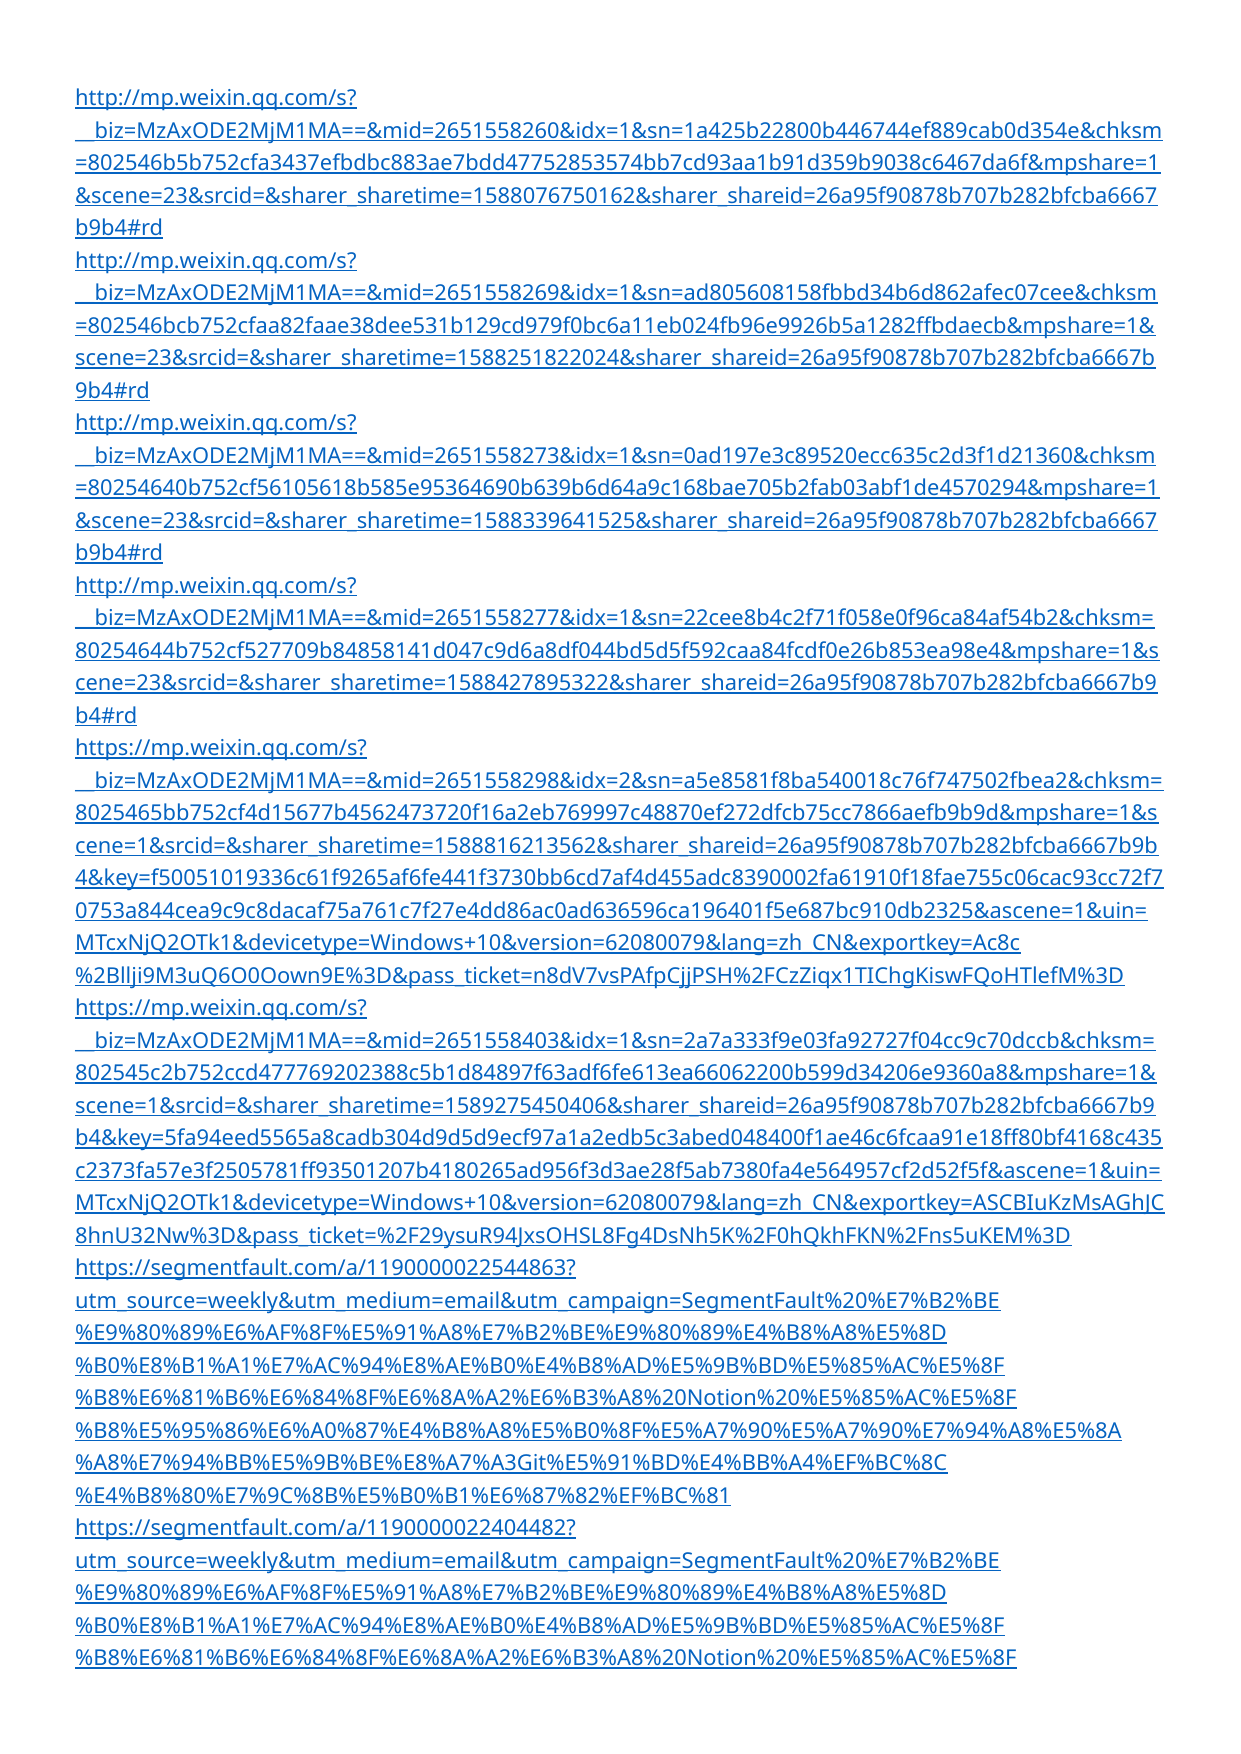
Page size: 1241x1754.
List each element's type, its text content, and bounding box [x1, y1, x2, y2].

text https://segmentfault.com/a/1190000022544863?utm_source=weekly&utm_medium=email&utm_campaign=SegmentFault%20%E7%B2%BE%E9%80%89%E6%AF%8F%E5%91%A8%E7%B2%BE%E9%80%89%E4%B8%A8%E5%8D%B0%E8%B1%A1%E7%AC%94%E8%AE%B0%E4%B8%AD%E5%9B%BD%E5%85%AC%E5%8F%B8%E6%81%B6%E6%84%8F%E6%8A%A2%E6%B3%A8%20Notion%20%E5%85%AC%E5%8F%B8%E5%95%86%E6%A0%87%E4%B8%A8%E5%B0%8F%E5%A7%90%E5%A7%90%E7%94%A8%E5%8A%A8%E7%94%BB%E5%9B%BE%E8%A7%A3Git%E5%91%BD%E4%BB%A4%EF%BC%8C%E4%B8%80%E7%9C%8B%E5%B0%B1%E6%87%82%EF%BC%81 [75, 1251, 1165, 1511]
text https://mp.weixin.qq.com/s?__biz=MzAxODE2MjM1MA==&mid=2651558403&idx=1&sn=2a7a333f9e03fa92727f04cc9c70dccb&chksm=802545c2b752ccd477769202388c5b1d84897f63adf6fe613ea66062200b599d34206e9360a8&mpshare=1&scene=1&srcid=&sharer_sharetime=1589275450406&sharer_shareid=26a95f90878b707b282bfcba6667b9b4&key=5fa94eed5565a8cadb304d9d5d9ecf97a1a2edb5c3abed048400f1ae46c6fcaa91e18ff80bf4168c435c2373fa57e3f2505781ff93501207b4180265ad956f3d3ae28f5ab7380fa4e564957cf2d52f5f&ascene=1&uin=MTcxNjQ2OTk1&devicetype=Windows+10&version=62080079&lang=zh_CN&exportkey=ASCBIuKzMsAGhJC8hnU32Nw%3D&pass_ticket=%2F29ysuR94JxsOHSL8Fg4DsNh5K%2F0hQkhFKN%2Fns5uKEM%3D [75, 991, 1165, 1212]
text http://mp.weixin.qq.com/s?__biz=MzAxODE2MjM1MA==&mid=2651558269&idx=1&sn=ad805608158fbbd34b6d862afec07cee&chksm=802546bcb752cfaa82faae38dee531b129cd979f0bc6a11eb024fb96e9926b5a1282ffbdaecb&mpshare=1&scene=23&srcid=&sharer_sharetime=1588251822024&sharer_shareid=26a95f90878b707b282bfcba6667b9b4#rd [75, 243, 1165, 406]
text http://mp.weixin.qq.com/s?__biz=MzAxODE2MjM1MA==&mid=2651558273&idx=1&sn=0ad197e3c89520ecc635c2d3f1d21360&chksm=80254640b752cf56105618b585e95364690b639b6d64a9c168bae705b2fab03abf1de4570294&mpshare=1&scene=23&srcid=&sharer_sharetime=1588339641525&sharer_shareid=26a95f90878b707b282bfcba6667b9b4#rd [75, 406, 1165, 568]
text http://mp.weixin.qq.com/s?__biz=MzAxODE2MjM1MA==&mid=2651558260&idx=1&sn=1a425b22800b446744ef889cab0d354e&chksm=802546b5b752cfa3437efbdbc883ae7bdd47752853574bb7cd93aa1b91d359b9038c6467da6f&mpshare=1&scene=23&srcid=&sharer_sharetime=1588076750162&sharer_shareid=26a95f90878b707b282bfcba6667b9b4#rd [75, 81, 1165, 243]
text http://mp.weixin.qq.com/s?__biz=MzAxODE2MjM1MA==&mid=2651558277&idx=1&sn=22cee8b4c2f71f058e0f96ca84af54b2&chksm=80254644b752cf527709b84858141d047c9d6a8df044bd5d5f592caa84fcdf0e26b853ea98e4&mpshare=1&scene=23&srcid=&sharer_sharetime=1588427895322&sharer_shareid=26a95f90878b707b282bfcba6667b9b4#rd [75, 568, 1165, 731]
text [75, 1511, 1165, 1673]
text https://mp.weixin.qq.com/s?__biz=MzAxODE2MjM1MA==&mid=2651558403&idx=1&sn=2a7a333f9e03fa92727f04cc9c70dccb&chksm=802545c2b752ccd477769202388c5b1d84897f63adf6fe613ea66062200b599d34206e9360a8&mpshare=1&scene=1&srcid=&sharer_sharetime=1589275450406&sharer_shareid=26a95f90878b707b282bfcba6667b9b4&key=5fa94eed5565a8cadb304d9d5d9ecf97a1a2edb5c3abed048400f1ae46c6fcaa91e18ff80bf4168c435c2373fa57e3f2505781ff93501207b4180265ad956f3d3ae28f5ab7380fa4e564957cf2d52f5f&ascene=1&uin=MTcxNjQ2OTk1&devicetype=Windows+10&version=62080079&lang=zh_CN&exportkey=ASCBIuKzMsAGhJC8hnU32Nw%3D&pass_ticket=%2F29ysuR94JxsOHSL8Fg4DsNh5K%2F0hQkhFKN%2Fns5uKEM%3D [75, 1214, 1165, 1251]
text https://mp.weixin.qq.com/s?__biz=MzAxODE2MjM1MA==&mid=2651558298&idx=2&sn=a5e8581f8ba540018c76f747502fbea2&chksm=8025465bb752cf4d15677b4562473720f16a2eb769997c48870ef272dfcb75cc7866aefb9b9d&mpshare=1&scene=1&srcid=&sharer_sharetime=1588816213562&sharer_shareid=26a95f90878b707b282bfcba6667b9b4&key=f50051019336c61f9265af6fe441f3730bb6cd7af4d455adc8390002fa61910f18fae755c06cac93cc72f70753a844cea9c9c8dacaf75a761c7f27e4dd86ac0ad636596ca196401f5e687bc910db2325&ascene=1&uin=MTcxNjQ2OTk1&devicetype=Windows+10&version=62080079&lang=zh_CN&exportkey=Ac8c%2Bllji9M3uQ6O0Oown9E%3D&pass_ticket=n8dV7vsPAfpCjjPSH%2FCzZiqx1TIChgKiswFQoHTlefM%3D [75, 731, 1165, 991]
